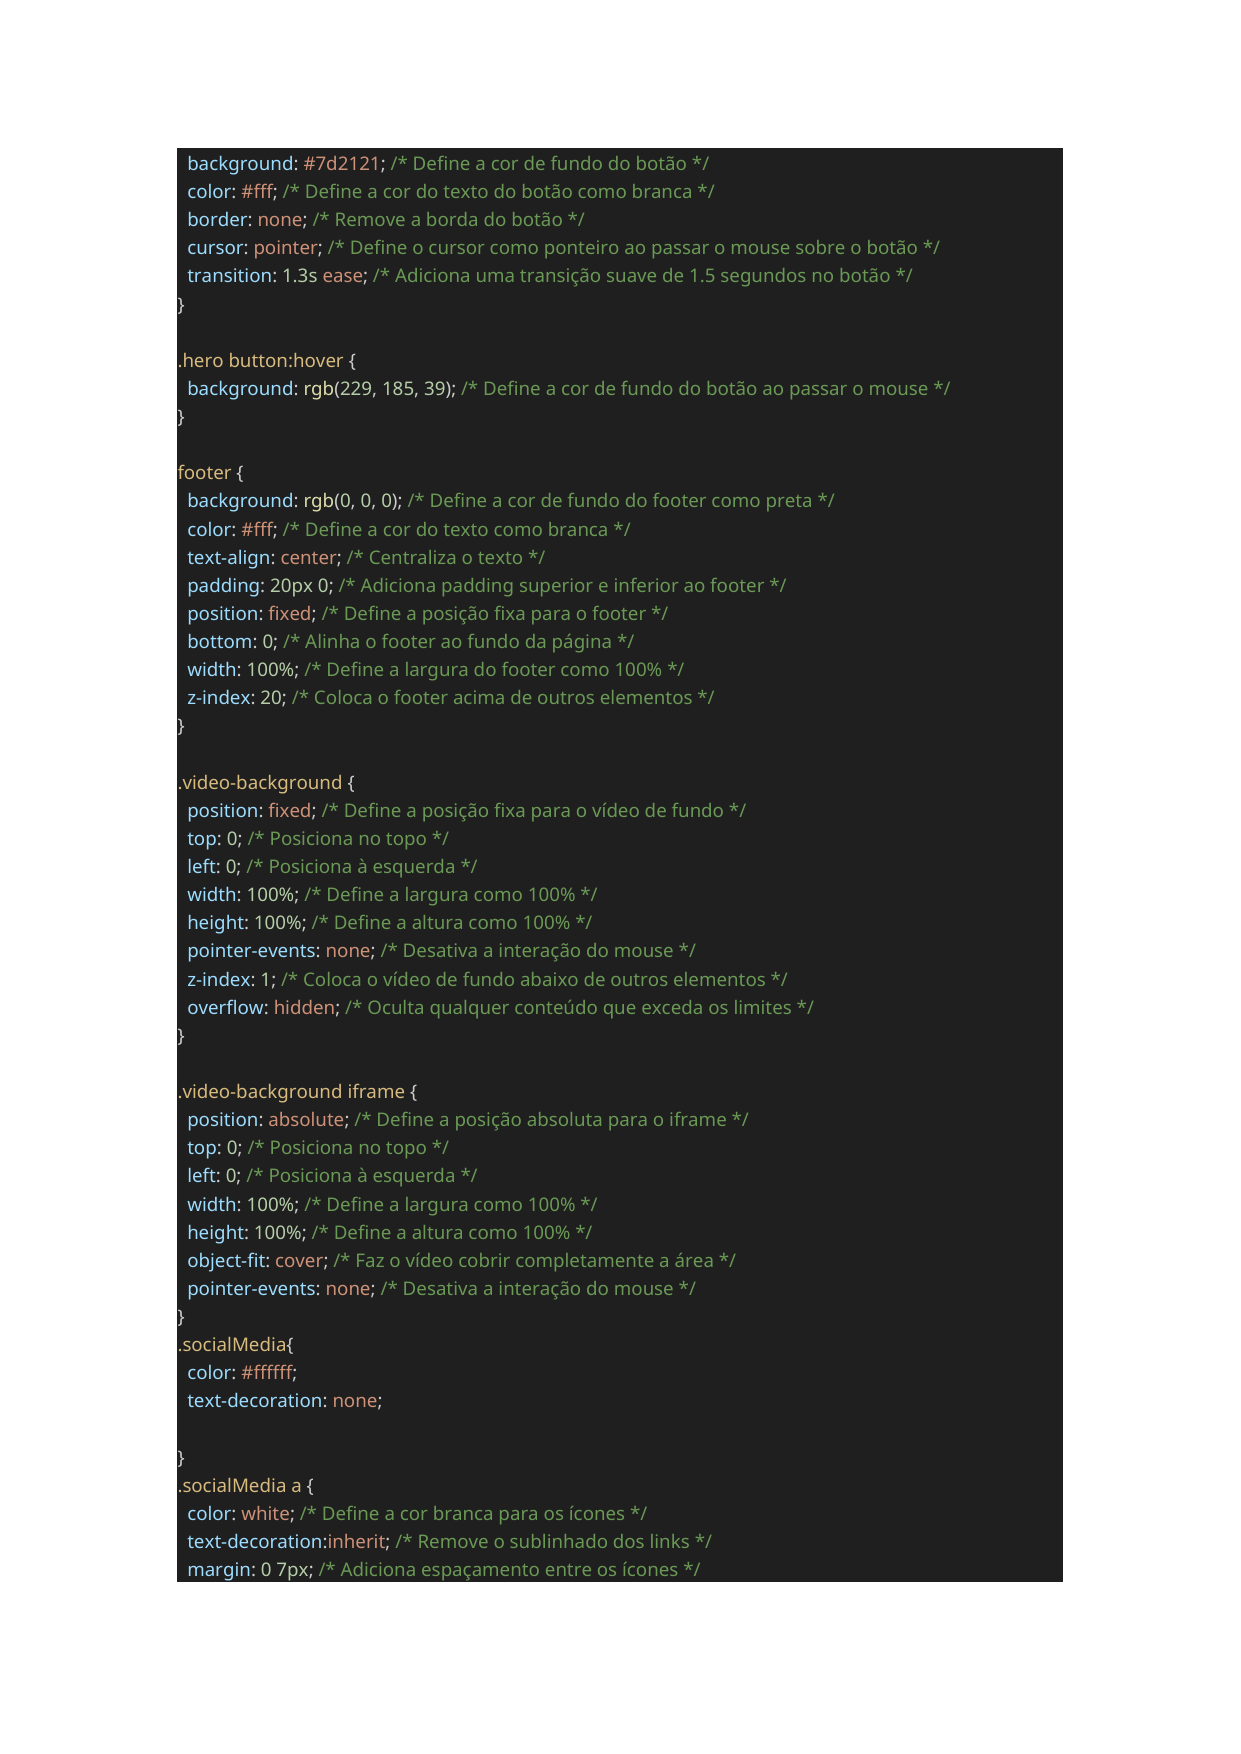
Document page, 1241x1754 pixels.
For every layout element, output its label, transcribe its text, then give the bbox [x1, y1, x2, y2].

text z-index: 20; /* Coloca o footer acima de outros elementos */ [177, 682, 1063, 710]
text footer { [177, 457, 1063, 485]
text .hero button:hover { [177, 344, 1063, 373]
text color: #fff; /* Define a cor do texto do botão como branca */ [177, 176, 1063, 204]
text .socialMedia{ [177, 1329, 1063, 1357]
text .video-background { [177, 766, 1063, 794]
text color: white; /* Define a cor branca para os ícones */ [177, 1498, 1063, 1526]
text object-fit: cover; /* Faz o vídeo cobrir completamente a área */ [177, 1244, 1063, 1273]
text transition: 1.3s ease; /* Adiciona uma transição suave de 1.5 segundos no botão */ [177, 260, 1063, 288]
text text-decoration: none; [177, 1385, 1063, 1413]
text width: 100%; /* Define a largura como 100% */ [177, 879, 1063, 907]
text left: 0; /* Posiciona à esquerda */ [177, 851, 1063, 879]
text pointer-events: none; /* Desativa a interação do mouse */ [177, 935, 1063, 963]
text } [177, 1019, 1063, 1048]
text } [177, 401, 1063, 429]
text } [177, 710, 1063, 738]
text border: none; /* Remove a borda do botão */ [177, 204, 1063, 232]
text bottom: 0; /* Alinha o footer ao fundo da página */ [177, 626, 1063, 654]
text top: 0; /* Posiciona no topo */ [177, 823, 1063, 851]
text width: 100%; /* Define a largura do footer como 100% */ [177, 654, 1063, 682]
text background: rgb(0, 0, 0); /* Define a cor de fundo do footer como preta */ [177, 485, 1063, 513]
text color: #ffffff; [177, 1357, 1063, 1385]
text } [177, 288, 1063, 316]
text background: #7d2121; /* Define a cor de fundo do botão */ [177, 148, 1063, 176]
text top: 0; /* Posiciona no topo */ [177, 1132, 1063, 1160]
text cursor: pointer; /* Define o cursor como ponteiro ao passar o mouse sobre o botão */ [177, 232, 1063, 260]
text .video-background iframe { [177, 1076, 1063, 1104]
text } [177, 1441, 1063, 1469]
text text-align: center; /* Centraliza o texto */ [177, 541, 1063, 569]
text position: absolute; /* Define a posição absoluta para o iframe */ [177, 1104, 1063, 1132]
text background: rgb(229, 185, 39); /* Define a cor de fundo do botão ao passar o mouse */ [177, 373, 1063, 401]
text left: 0; /* Posiciona à esquerda */ [177, 1160, 1063, 1188]
text } [177, 1301, 1063, 1329]
text height: 100%; /* Define a altura como 100% */ [177, 907, 1063, 935]
text z-index: 1; /* Coloca o vídeo de fundo abaixo de outros elementos */ [177, 963, 1063, 991]
text margin: 0 7px; /* Adiciona espaçamento entre os ícones */ [177, 1554, 1063, 1582]
text .socialMedia a { [177, 1469, 1063, 1498]
text height: 100%; /* Define a altura como 100% */ [177, 1216, 1063, 1244]
text padding: 20px 0; /* Adiciona padding superior e inferior ao footer */ [177, 569, 1063, 598]
text text-decoration:inherit; /* Remove o sublinhado dos links */ [177, 1526, 1063, 1554]
text pointer-events: none; /* Desativa a interação do mouse */ [177, 1273, 1063, 1301]
text color: #fff; /* Define a cor do texto como branca */ [177, 513, 1063, 541]
text overflow: hidden; /* Oculta qualquer conteúdo que exceda os limites */ [177, 991, 1063, 1019]
text width: 100%; /* Define a largura como 100% */ [177, 1188, 1063, 1216]
text position: fixed; /* Define a posição fixa para o footer */ [177, 598, 1063, 626]
text position: fixed; /* Define a posição fixa para o vídeo de fundo */ [177, 794, 1063, 823]
